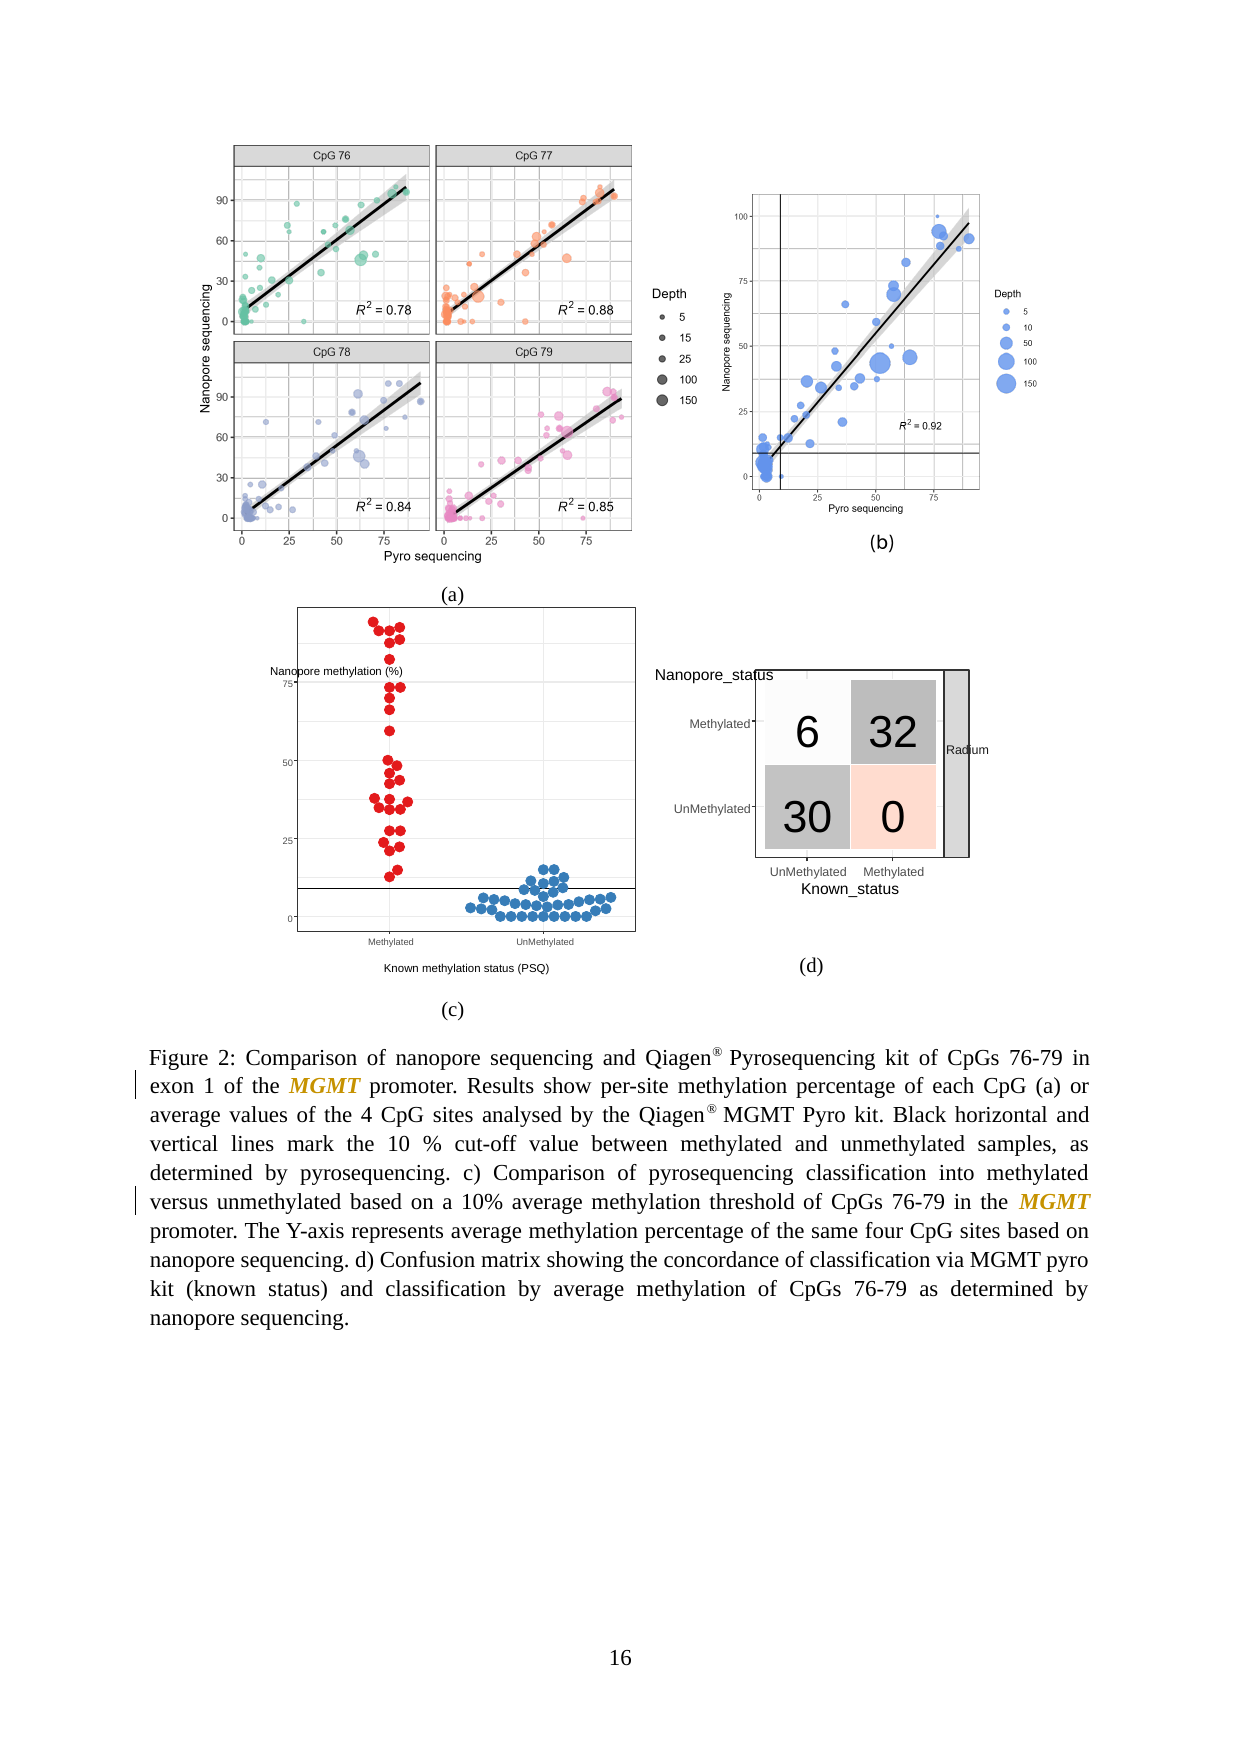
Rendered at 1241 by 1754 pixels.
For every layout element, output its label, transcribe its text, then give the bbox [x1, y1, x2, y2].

text (a) [441, 581, 980, 606]
text (c) [441, 997, 980, 1021]
picture [199, 144, 1037, 563]
text Known methylation status (PSQ) (d) [150, 952, 1090, 977]
text Figure 2: Comparison of nanopore sequencing and Qiagen® Pyrosequencing kit of CpGs 76-79 in exon 1 of the MGMT promoter. Results show per-site methylation percentage of each CpG (a) or average values of the 4 CpG sites analysed by the Qiagen® MGMT Pyro kit. Black horizontal and vertical lines mark the 10 % cut-off value between methylated and unmethylated samples, as determined by pyrosequencing. c) Comparison of pyrosequencing classification into methylated versus unmethylated based on a 10% average methylation threshold of CpGs 76-79 in the MGMT promoter. The Y-axis represents average methylation percentage of the same four CpG sites based on nanopore sequencing. d) Confusion matrix showing the concordance of classification via MGMT pyro kit (known status) and classification by average methylation of CpGs 76-79 as determined by nanopore sequencing. [148, 1044, 1090, 1331]
